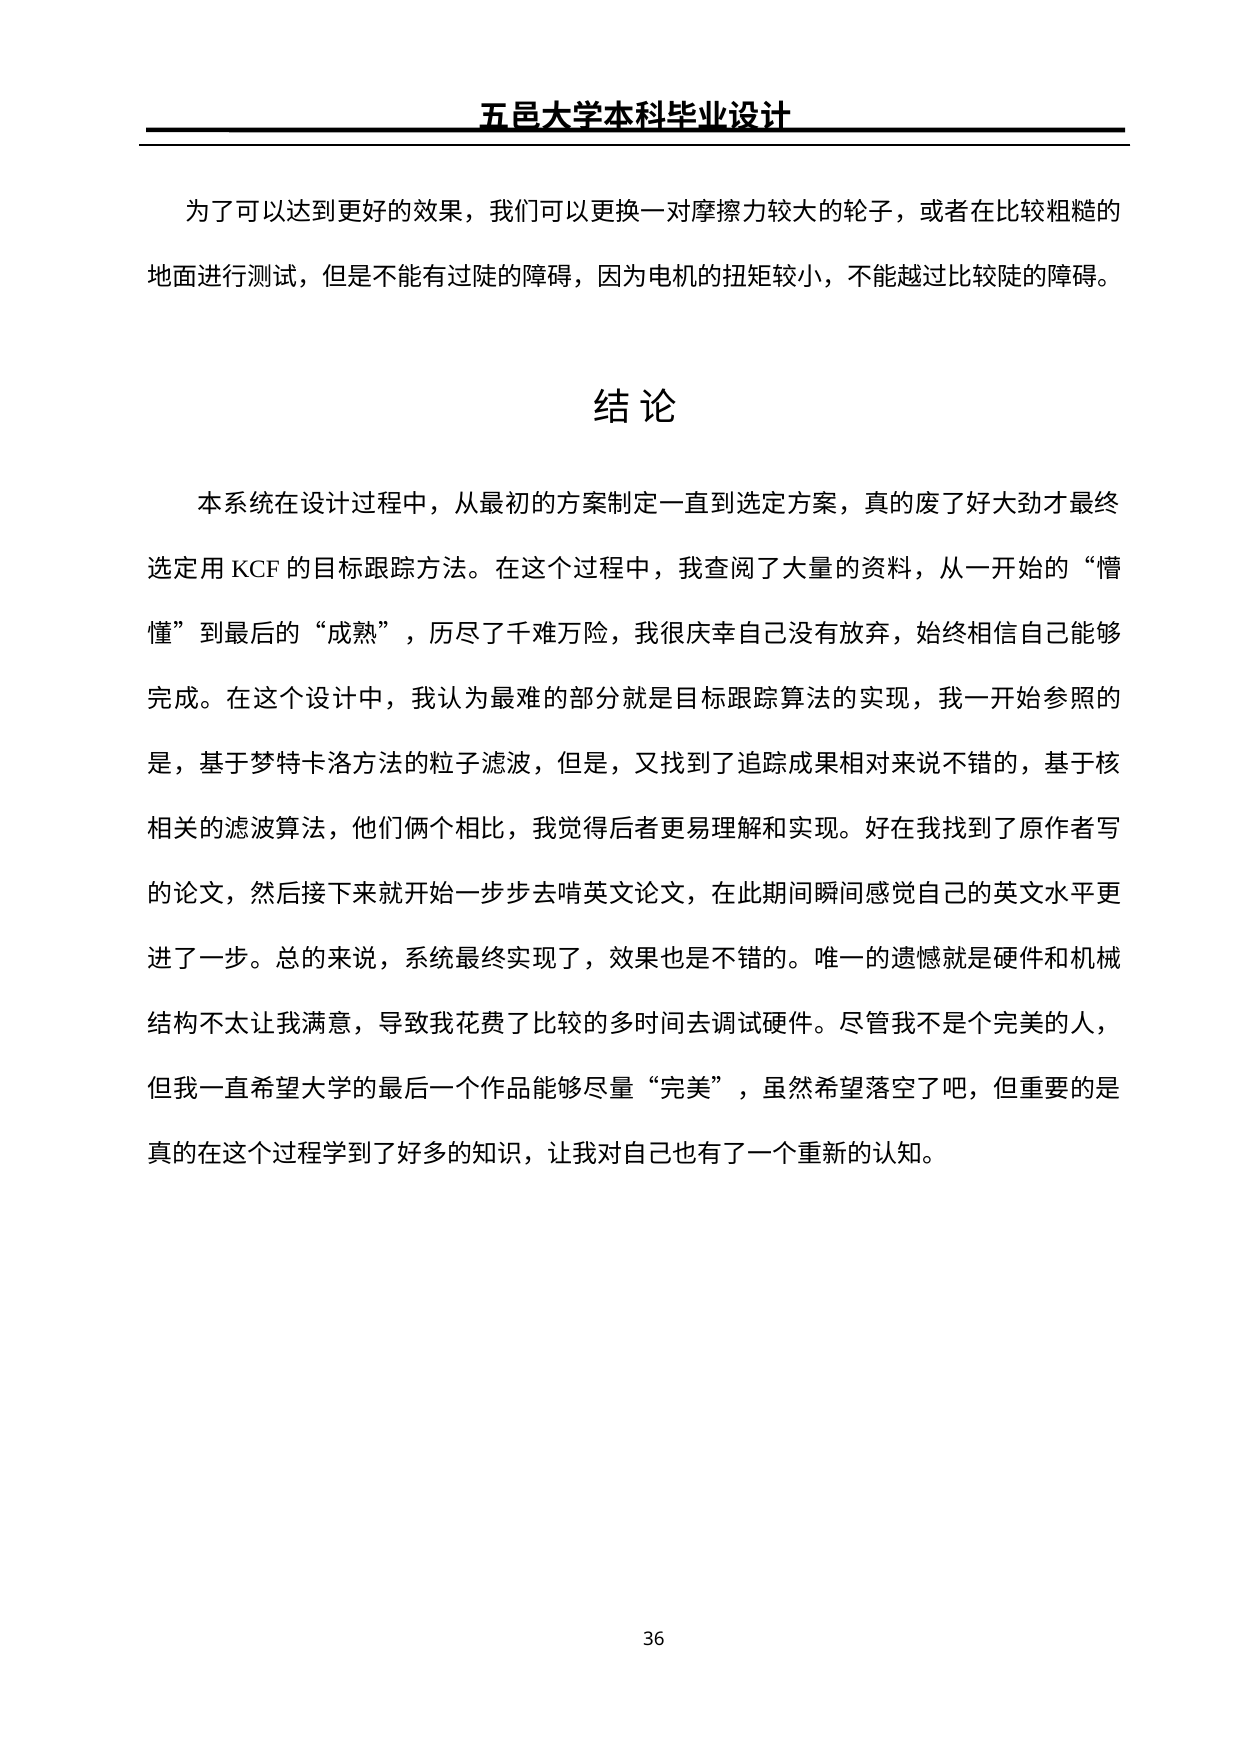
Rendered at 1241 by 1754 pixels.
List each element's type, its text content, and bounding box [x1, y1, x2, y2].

text 为了可以达到更好的效果，我们可以更换一对摩擦力较大的轮子，或者在比较粗糙的地面进行测试，但是不能有过陡的障碍，因为电机的扭矩较小，不能越过比较陡的障碍。 [148, 177, 1122, 307]
subtitle 结 论 [148, 372, 1122, 437]
text 本系统在设计过程中，从最初的方案制定一直到选定方案，真的废了好大劲才最终选定用KCF的目标跟踪方法。在这个过程中，我查阅了大量的资料，从一开始的“懵懂”到最后的“成熟”，历尽了千难万险，我很庆幸自己没有放弃，始终相信自己能够完成。在这个设计中，我认为最难的部分就是目标跟踪算法的实现，我一开始参照的是，基于梦特卡洛方法的粒子滤波，但是，又找到了追踪成果相对来说不错的，基于核相关的滤波算法，他们俩个相比，我觉得后者更易理解和实现。好在我找到了原作者写的论文，然后接下来就开始一步步去啃英文论文，在此期间瞬间感觉自己的英文水平更进了一步。总的来说，系统最终实现了，效果也是不错的。唯一的遗憾就是硬件和机械结构不太让我满意，导致我花费了比较的多时间去调试硬件。尽管我不是个完美的人，但我一直希望大学的最后一个作品能够尽量“完美”，虽然希望落空了吧，但重要的是真的在这个过程学到了好多的知识，让我对自己也有了一个重新的认知。 [148, 469, 1122, 1184]
